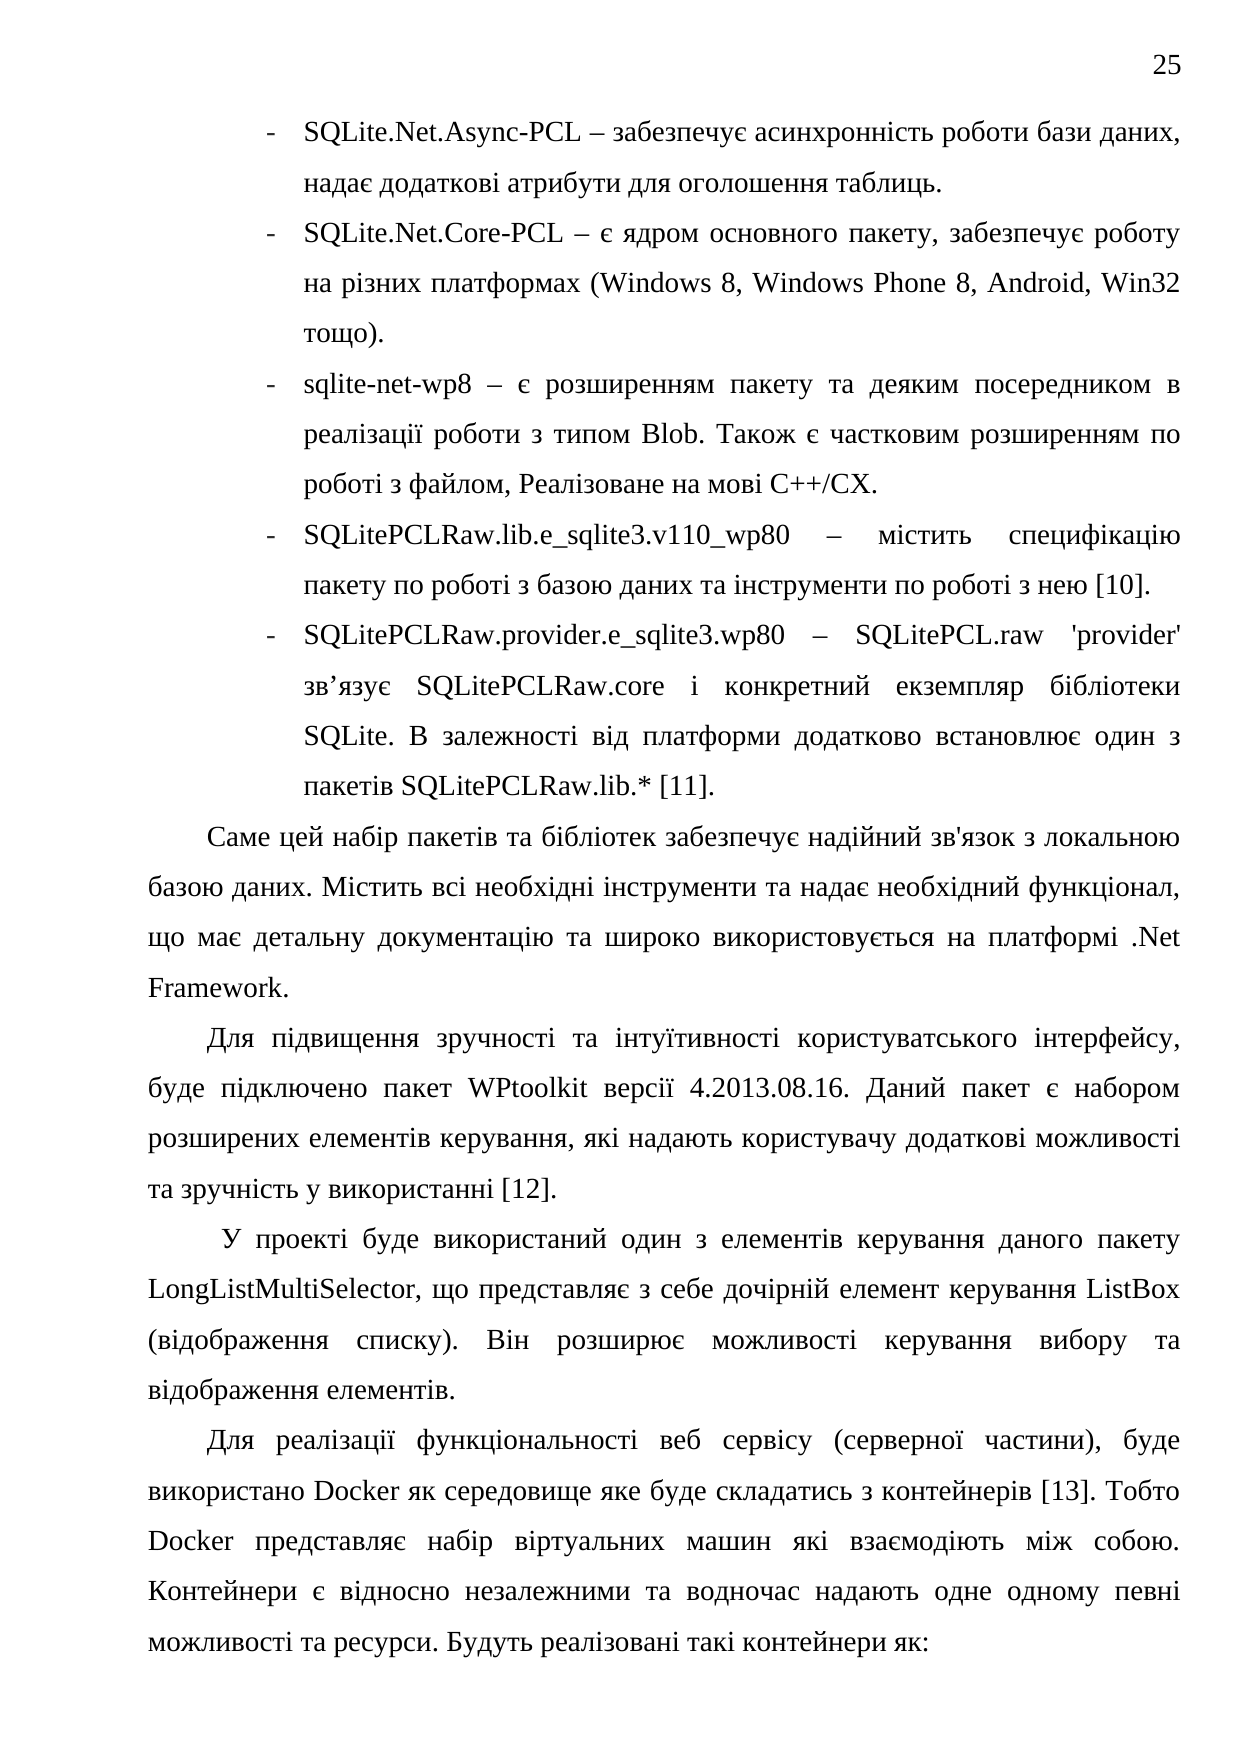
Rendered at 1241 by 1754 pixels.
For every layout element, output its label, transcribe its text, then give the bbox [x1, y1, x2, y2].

list SQLitePCLRaw.provider.e_sqlite3.wp80 – SQLitePCL.raw 'provider' зв’язує SQLitePCLRaw.core і конкретний екземпляр бібліотеки SQLite. В залежності від платформи додатково встановлює один з пакетів SQLitePCLRaw.lib.* [11]. [266, 617, 1181, 802]
text У проекті буде використаний один з елементів керування даного пакету LongListMultiSelector, що представляє з себе дочірній елемент керування ListBox (відображення списку). Він розширює можливості керування вибору та відображення елементів. [148, 1221, 1181, 1406]
list SQLite.Net.Core-PCL – є ядром основного пакету, забезпечує роботу на різних платформах (Windows 8, Windows Phone 8, Android, Win32 тощо). [266, 215, 1181, 349]
list sqlite-net-wp8 – є розширенням пакету та деяким посередником в реалізації роботи з типом Blob. Також є частковим розширенням по роботі з файлом, Реалізоване на мові C++/CX. [266, 366, 1181, 500]
list SQLitePCLRaw.lib.e_sqlite3.v110_wp80 – містить специфікацію пакету по роботі з базою даних та інструменти по роботі з нею [10]. [266, 517, 1181, 601]
text Для підвищення зручності та інтуїтивності користуватського інтерфейсу, буде підключено пакет WPtoolkit версії 4.2013.08.16. Даний пакет є набором розширених елементів керування, які надають користувачу додаткові можливості та зручність у використанні [12]. [148, 1020, 1181, 1204]
text Саме цей набір пакетів та бібліотек забезпечує надійний зв'язок з локальною базою даних. Містить всі необхідні інструменти та надає необхідний функціонал, що має детальну документацію та широко використовується на платформі .Net Framework. [148, 819, 1181, 1003]
list SQLite.Net.Async-PCL – забезпечує асинхронність роботи бази даних, надає додаткові атрибути для оголошення таблиць. [266, 114, 1181, 198]
text Для реалізації функціональності веб сервісу (серверної частини), буде використано Docker як середовище яке буде складатись з контейнерів [13]. Тобто Docker представляє набір віртуальних машин які взаємодіють між собою. Контейнери є відносно незалежними та водночас надають одне одному певні можливості та ресурси. Будуть реалізовані такі контейнери як: [148, 1422, 1181, 1657]
